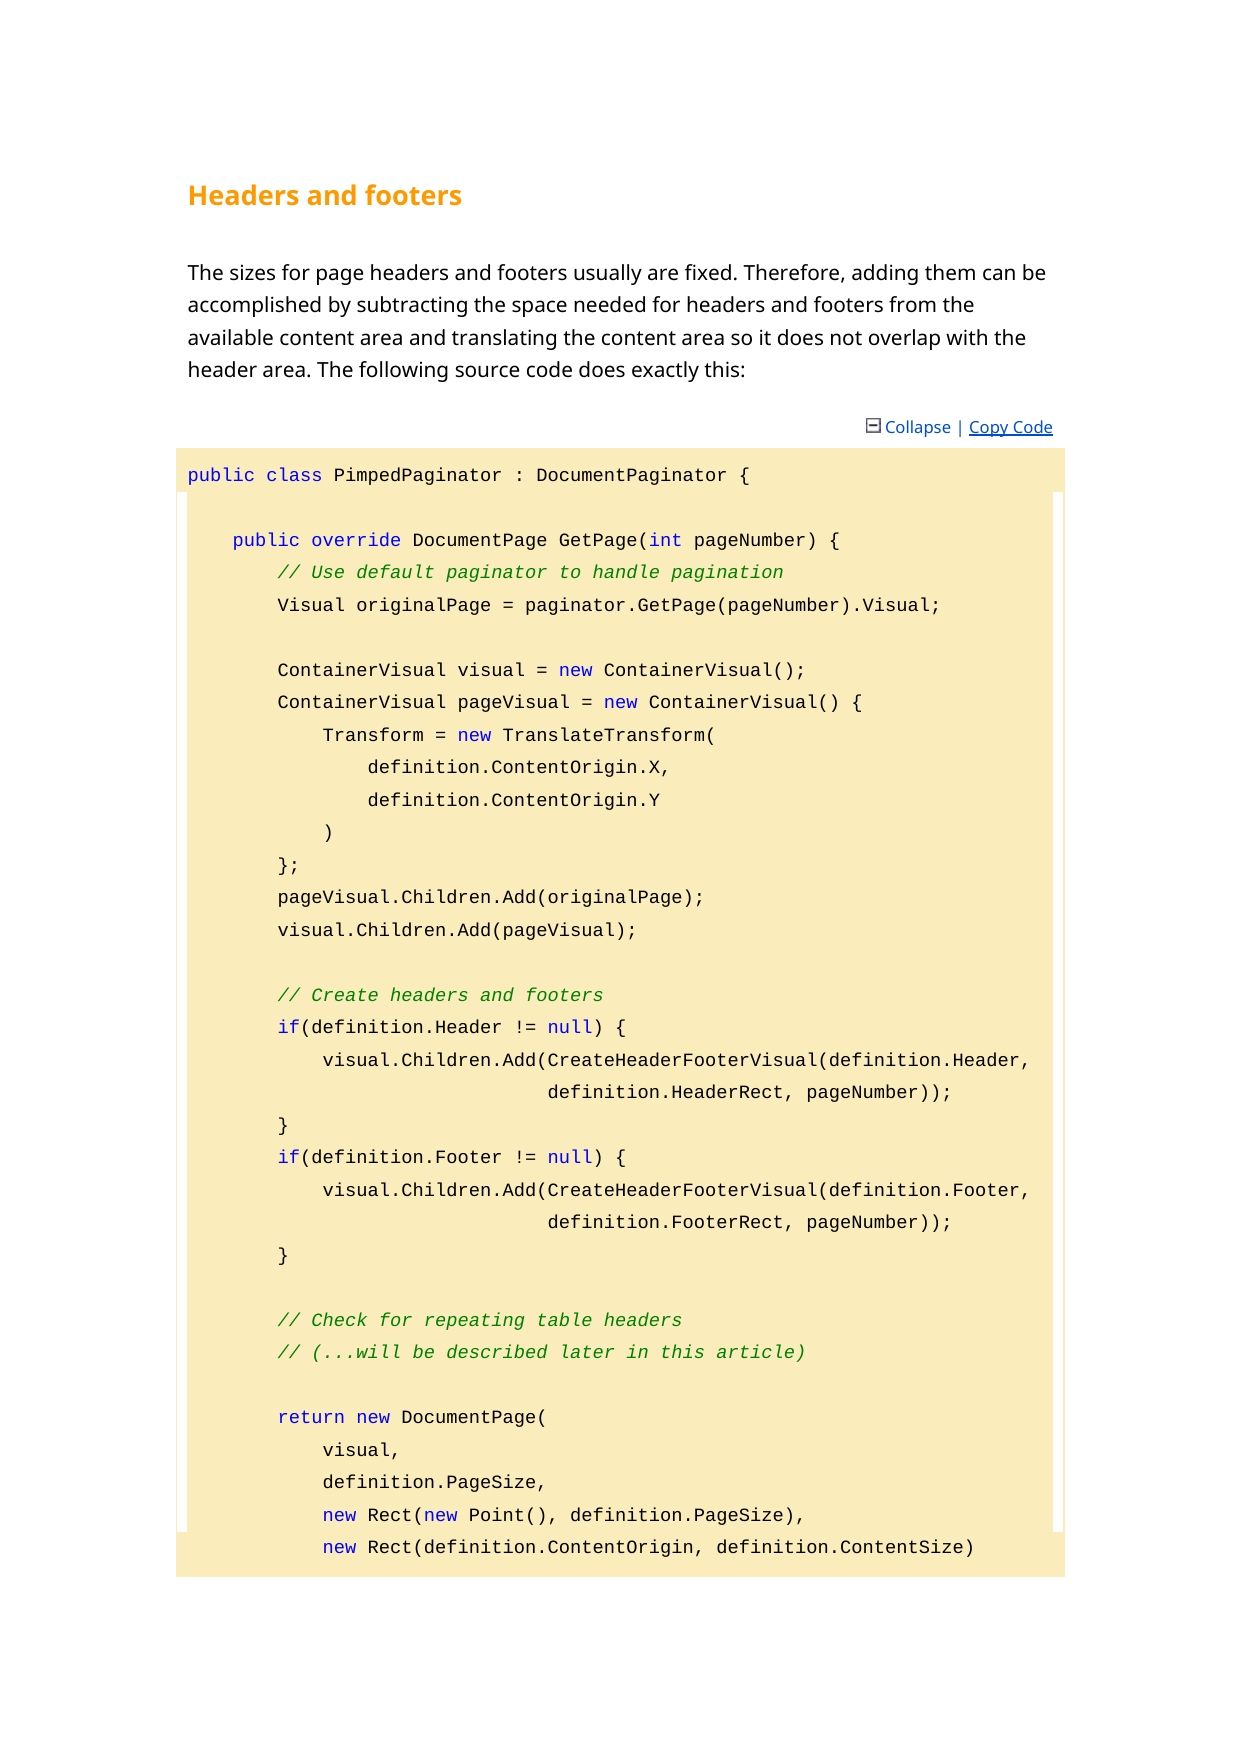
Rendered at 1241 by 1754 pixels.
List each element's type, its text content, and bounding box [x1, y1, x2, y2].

text ContainerVisual visual = new ContainerVisual(); [187, 655, 1053, 687]
text }; [187, 850, 1053, 882]
text Transform = new TranslateTransform( [187, 720, 1053, 752]
text if(definition.Header != null) { [187, 1012, 1053, 1045]
text Headers and footers [187, 162, 1053, 227]
text The sizes for page headers and footers usually are fixed. Therefore, adding them can be accomplished by subtracting the space needed for headers and footers from the available content area and translating the content area so it does not overlap with the header area. The following source code does exactly this: [187, 256, 1053, 386]
text ContainerVisual pageVisual = new ContainerVisual() { [187, 687, 1053, 720]
text // Create headers and footers [187, 980, 1053, 1012]
text // (...will be described later in this article) [187, 1337, 1053, 1370]
text new Rect(definition.ContentOrigin, definition.ContentSize) [177, 1520, 1063, 1575]
text public override DocumentPage GetPage(int pageNumber) { [187, 525, 1053, 557]
text visual.Children.Add(CreateHeaderFooterVisual(definition.Header, [187, 1045, 1053, 1077]
text visual, [187, 1435, 1053, 1467]
text definition.PageSize, [187, 1467, 1053, 1500]
text Collapse | Copy Code [187, 415, 1053, 448]
text definition.ContentOrigin.X, [187, 752, 1053, 785]
text } [187, 1240, 1053, 1272]
text if(definition.Footer != null) { [187, 1142, 1053, 1175]
text definition.FooterRect, pageNumber)); [187, 1207, 1053, 1240]
text visual.Children.Add(CreateHeaderFooterVisual(definition.Footer, [187, 1175, 1053, 1207]
text // Use default paginator to handle pagination [187, 557, 1053, 590]
text visual.Children.Add(pageVisual); [187, 915, 1053, 947]
text Visual originalPage = paginator.GetPage(pageNumber).Visual; [187, 590, 1053, 622]
text // Check for repeating table headers [187, 1305, 1053, 1337]
text pageVisual.Children.Add(originalPage); [187, 882, 1053, 915]
text new Rect(new Point(), definition.PageSize), [187, 1500, 1053, 1520]
text ) [187, 817, 1053, 850]
text return new DocumentPage( [187, 1402, 1053, 1435]
text public class PimpedPaginator : DocumentPaginator { [177, 450, 1063, 492]
text definition.HeaderRect, pageNumber)); [187, 1077, 1053, 1110]
text } [187, 1110, 1053, 1142]
picture [866, 418, 881, 433]
text definition.ContentOrigin.Y [187, 785, 1053, 817]
